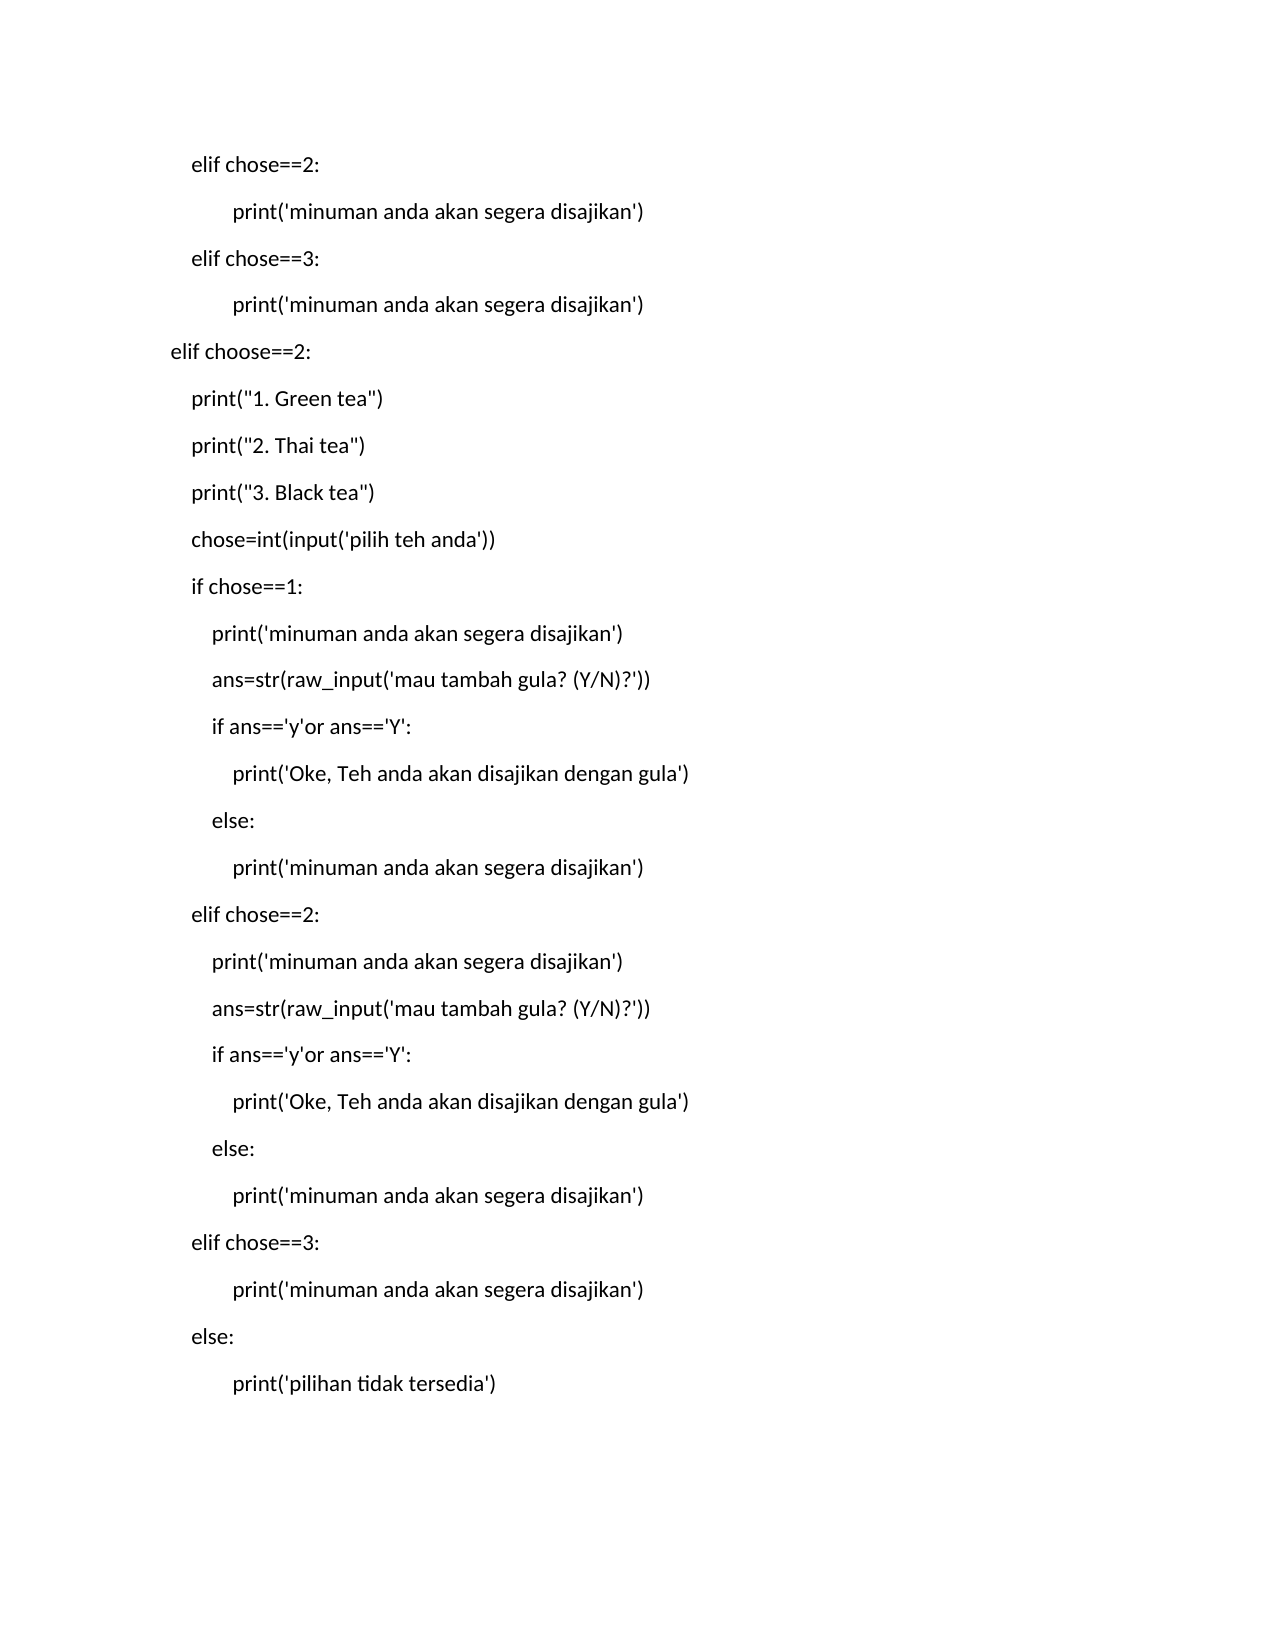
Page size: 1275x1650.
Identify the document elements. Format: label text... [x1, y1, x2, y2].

text elif chose==3: [150, 1228, 1125, 1256]
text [150, 197, 1125, 225]
text if ans=='y'or ans=='Y': [150, 712, 1125, 741]
text chose=int(input('pilih teh anda')) [150, 525, 1125, 553]
text elif chose==2: [150, 900, 1125, 928]
text elif chose==2: [150, 150, 1125, 178]
text if chose==1: [150, 572, 1125, 600]
text print('Oke, Teh anda akan disajikan dengan gula') [150, 1087, 1125, 1116]
text else: [150, 1322, 1125, 1350]
text print('minuman anda akan segera disajikan') [150, 1181, 1125, 1209]
text print('minuman anda akan segera disajikan') [150, 853, 1125, 881]
text ans=str(raw_input('mau tambah gula? (Y/N)?')) [150, 666, 1125, 694]
text else: [150, 1134, 1125, 1162]
text print('pilihan tidak tersedia') [150, 1369, 1125, 1397]
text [150, 291, 1125, 319]
text print("1. Green tea") [150, 384, 1125, 412]
text print('minuman anda akan segera disajikan') [150, 947, 1125, 975]
text ans=str(raw_input('mau tambah gula? (Y/N)?')) [150, 994, 1125, 1022]
text if ans=='y'or ans=='Y': [150, 1041, 1125, 1069]
text print("2. Thai tea") [150, 431, 1125, 459]
text print('Oke, Teh anda akan disajikan dengan gula') [150, 759, 1125, 787]
text print('minuman anda akan segera disajikan') [150, 1275, 1125, 1303]
text elif choose==2: [150, 337, 1125, 366]
text elif chose==3: [150, 244, 1125, 272]
text print('minuman anda akan segera disajikan') [150, 619, 1125, 647]
text else: [150, 806, 1125, 834]
text print("3. Black tea") [150, 478, 1125, 506]
